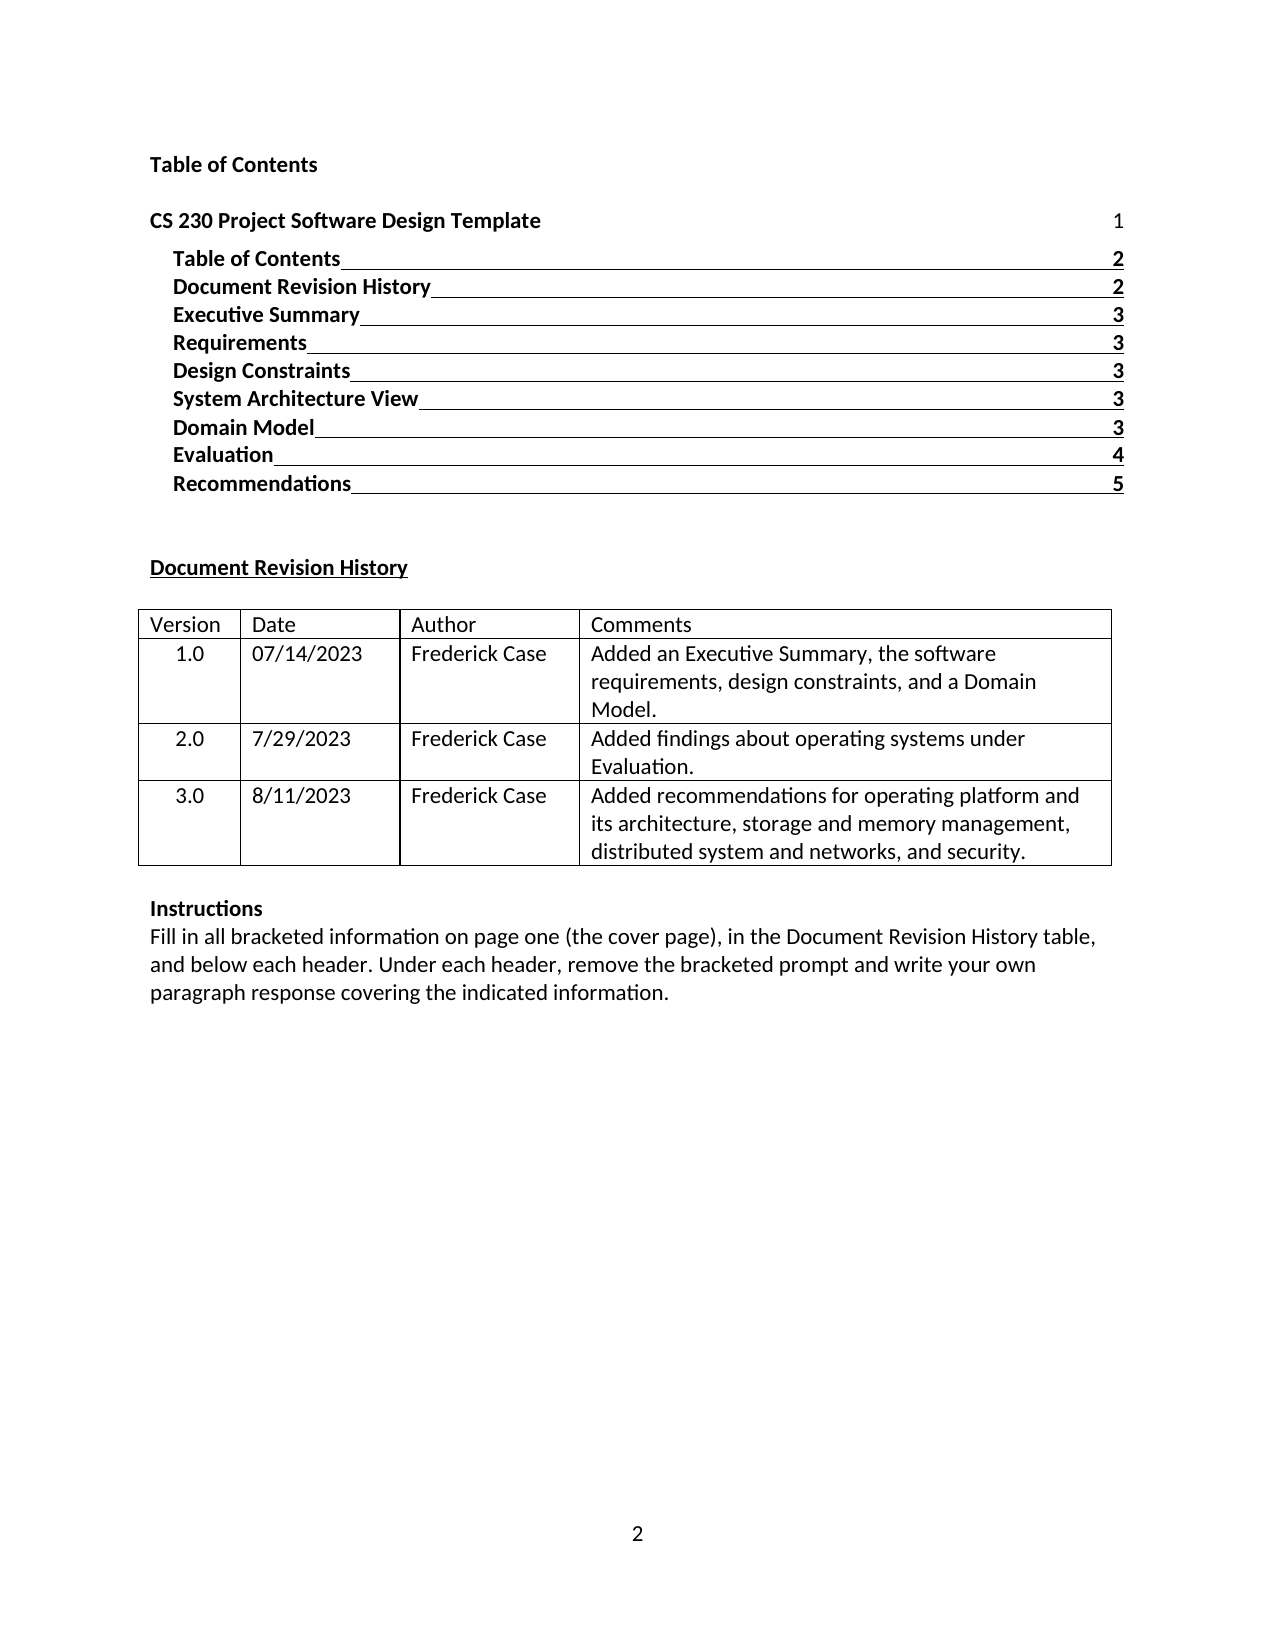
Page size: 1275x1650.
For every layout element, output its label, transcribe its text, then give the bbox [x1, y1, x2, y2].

table_cell Added findings about operating systems under Evaluation. [580, 724, 1111, 780]
table_cell 07/14/2023 [241, 639, 399, 723]
table_cell Frederick Case [401, 724, 579, 780]
table_header Comments [580, 610, 1111, 638]
subtitle Document Revision History [150, 553, 1125, 581]
table_cell Added recommendations for operating platform and its architecture, storage and memory management, distributed system and networks, and security. [580, 781, 1111, 865]
table_cell Frederick Case [401, 639, 579, 723]
table_cell Frederick Case [401, 781, 579, 865]
text Instructions [150, 894, 1125, 922]
table_cell 3.0 [139, 781, 240, 865]
table_cell 1.0 [139, 639, 240, 723]
text Fill in all bracketed information on page one (the cover page), in the Document Revision History table, and below each header. Under each header, remove the bracketed prompt and write your own paragraph response covering the indicated information. [150, 922, 1125, 1006]
table_cell 2.0 [139, 724, 240, 780]
table_cell 8/11/2023 [241, 781, 399, 865]
table_header Version [139, 610, 240, 638]
table_cell 7/29/2023 [241, 724, 399, 780]
table_cell Added an Executive Summary, the software requirements, design constraints, and a Domain Model. [580, 639, 1111, 723]
table_header Author [401, 610, 579, 638]
subtitle Table of Contents [150, 150, 1125, 178]
table_header Date [241, 610, 399, 638]
